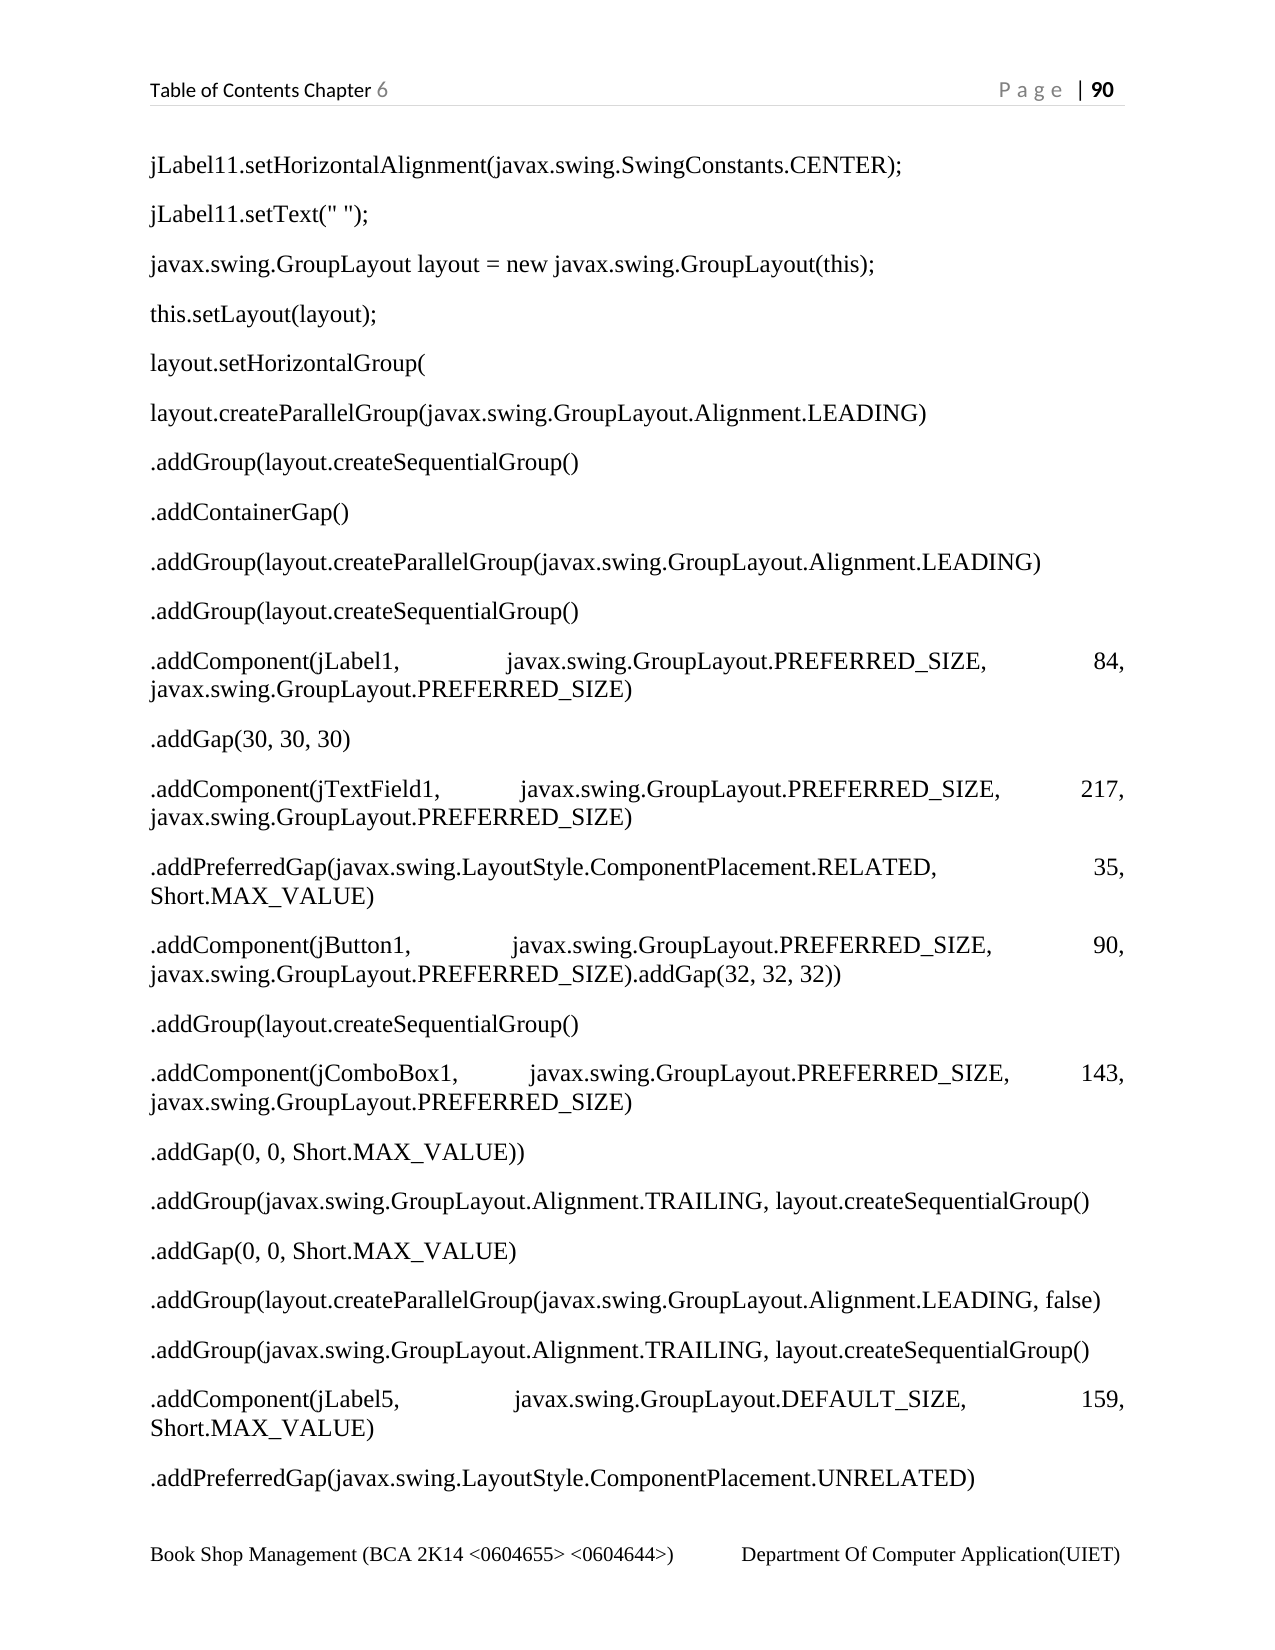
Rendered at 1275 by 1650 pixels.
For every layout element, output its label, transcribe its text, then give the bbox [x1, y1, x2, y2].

text .addGroup(layout.createParallelGroup(javax.swing.GroupLayout.Alignment.LEADING, false) [150, 1285, 1125, 1314]
text .addComponent(jTextField1, javax.swing.GroupLayout.PREFERRED_SIZE, 217, javax.swing.GroupLayout.PREFERRED_SIZE) [150, 774, 1125, 831]
text javax.swing.GroupLayout layout = new javax.swing.GroupLayout(this); [150, 249, 1125, 278]
text .addComponent(jComboBox1, javax.swing.GroupLayout.PREFERRED_SIZE, 143, javax.swing.GroupLayout.PREFERRED_SIZE) [150, 1058, 1125, 1116]
text .addGap(0, 0, Short.MAX_VALUE) [150, 1236, 1125, 1264]
text .addGroup(javax.swing.GroupLayout.Alignment.TRAILING, layout.createSequentialGroup() [150, 1186, 1125, 1215]
text this.setLayout(layout); [150, 299, 1125, 327]
text .addPreferredGap(javax.swing.LayoutStyle.ComponentPlacement.RELATED, 35, Short.MAX_VALUE) [150, 852, 1125, 909]
text jLabel11.setText(" "); [150, 199, 1125, 228]
text .addContainerGap() [150, 497, 1125, 526]
text .addPreferredGap(javax.swing.LayoutStyle.ComponentPlacement.UNRELATED) [150, 1463, 1125, 1492]
text .addGroup(layout.createSequentialGroup() [150, 596, 1125, 625]
text jLabel11.setHorizontalAlignment(javax.swing.SwingConstants.CENTER); [150, 150, 1125, 179]
text .addGroup(layout.createParallelGroup(javax.swing.GroupLayout.Alignment.LEADING) [150, 547, 1125, 575]
text .addGroup(layout.createSequentialGroup() [150, 1009, 1125, 1037]
text layout.setHorizontalGroup( [150, 348, 1125, 377]
text .addComponent(jLabel5, javax.swing.GroupLayout.DEFAULT_SIZE, 159, Short.MAX_VALUE) [150, 1384, 1125, 1442]
text .addComponent(jLabel1, javax.swing.GroupLayout.PREFERRED_SIZE, 84, javax.swing.GroupLayout.PREFERRED_SIZE) [150, 646, 1125, 703]
text layout.createParallelGroup(javax.swing.GroupLayout.Alignment.LEADING) [150, 398, 1125, 427]
text .addGroup(layout.createSequentialGroup() [150, 447, 1125, 476]
text .addGroup(javax.swing.GroupLayout.Alignment.TRAILING, layout.createSequentialGroup() [150, 1335, 1125, 1364]
text .addGap(0, 0, Short.MAX_VALUE)) [150, 1137, 1125, 1165]
text .addComponent(jButton1, javax.swing.GroupLayout.PREFERRED_SIZE, 90, javax.swing.GroupLayout.PREFERRED_SIZE).addGap(32, 32, 32)) [150, 930, 1125, 988]
text .addGap(30, 30, 30) [150, 724, 1125, 753]
